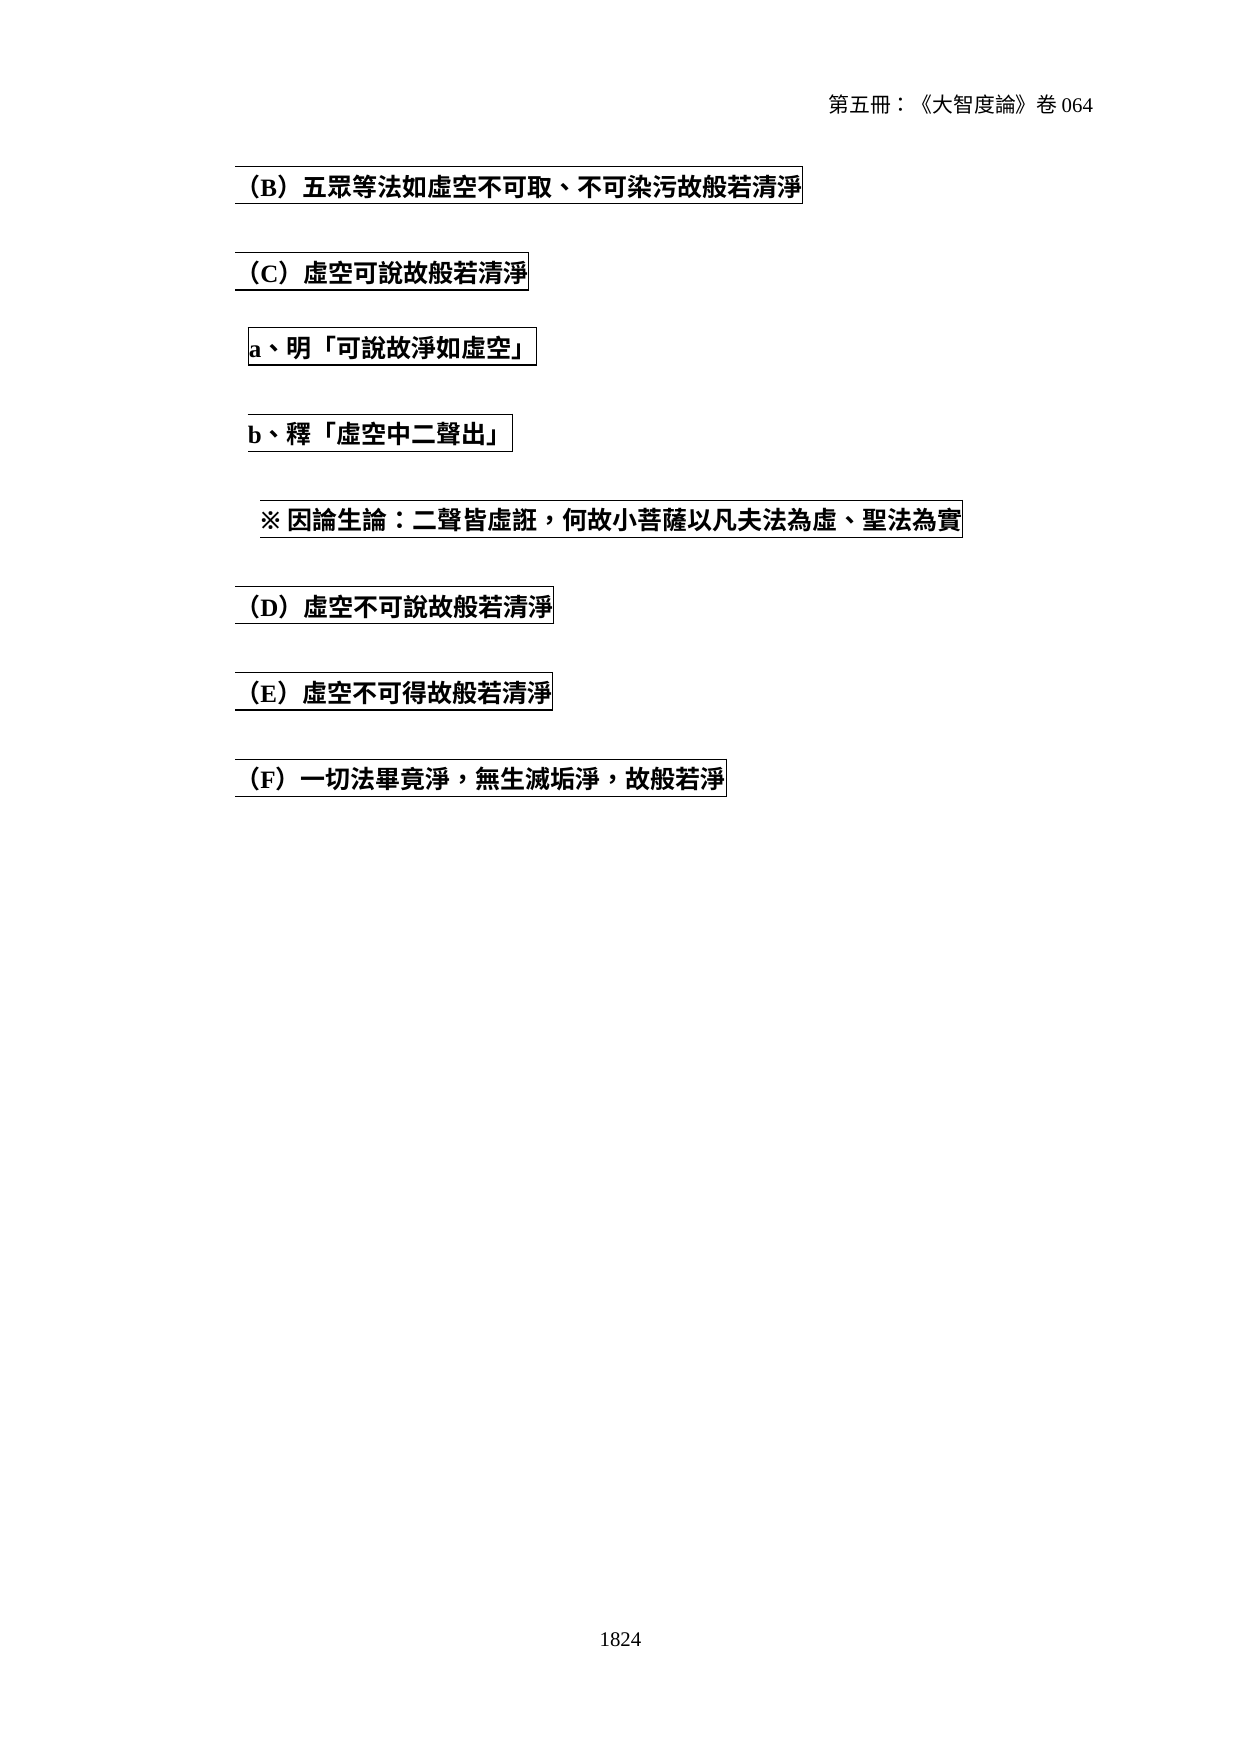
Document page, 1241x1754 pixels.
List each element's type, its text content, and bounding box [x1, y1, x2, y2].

text （F）一切法畢竟淨，無生滅垢淨，故般若淨 [235, 740, 1092, 815]
text b、釋「虛空中二聲出」 [248, 395, 1092, 470]
text （B）五眾等法如虛空不可取、不可染污故般若清淨 [235, 148, 1092, 223]
text ※ 因論生論：二聲皆虛誑，何故小菩薩以凡夫法為虛、聖法為實 [260, 481, 1092, 556]
text a、明「可說故淨如虛空」 [248, 309, 1092, 384]
text （E）虛空不可得故般若清淨 [235, 654, 1092, 729]
text （D）虛空不可說故般若清淨 [235, 568, 1092, 643]
text （C）虛空可說故般若清淨 [235, 234, 1092, 309]
